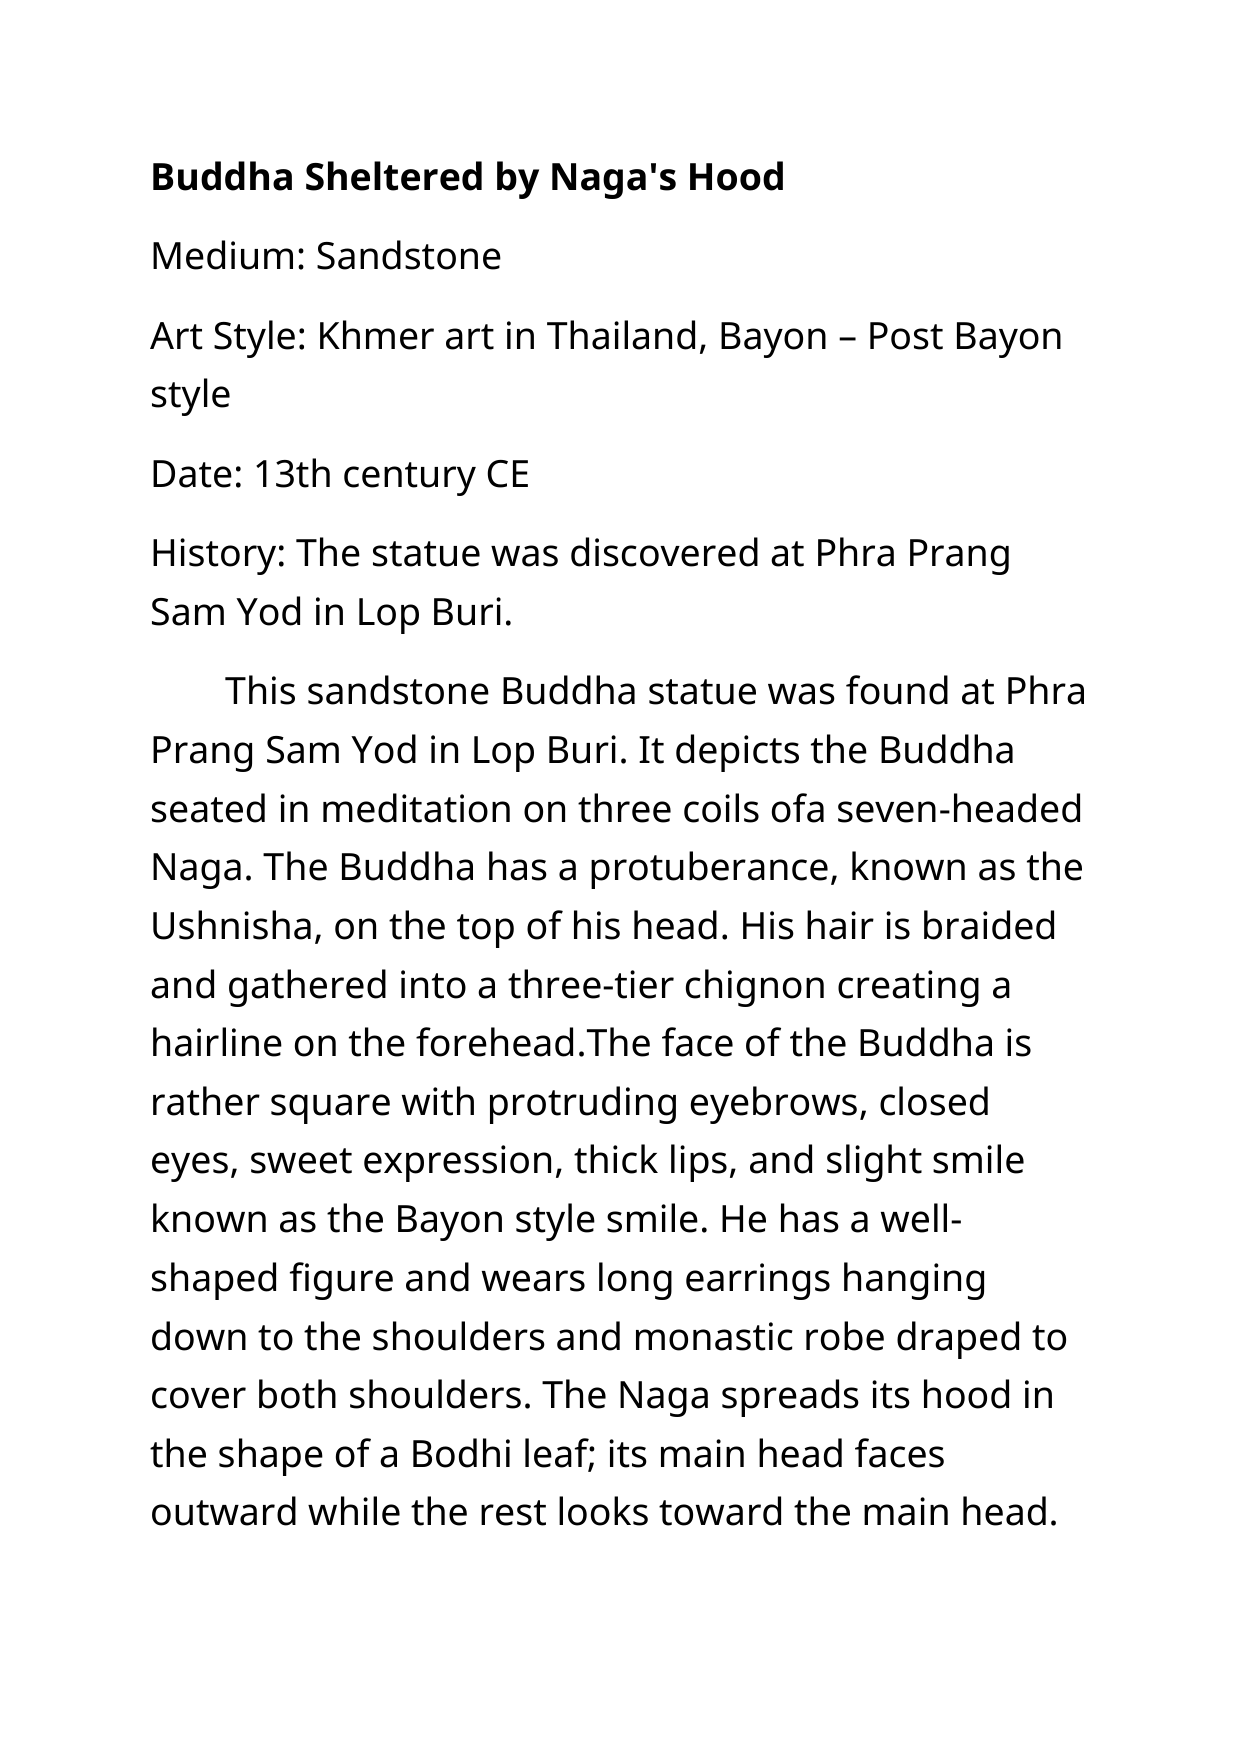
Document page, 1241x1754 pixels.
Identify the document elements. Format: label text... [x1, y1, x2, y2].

text History: The statue was discovered at Phra Prang Sam Yod in Lop Buri. [150, 527, 1090, 636]
text This sandstone Buddha statue was found at Phra Prang Sam Yod in Lop Buri. It depicts the Buddha seated in meditation on three coils ofa seven-headed Naga. The Buddha has a protuberance, known as the Ushnisha, on the top of his head. His hair is braided and gathered into a three-tier chignon creating a hairline on the forehead.The face of the Buddha is rather square with protruding eyebrows, closed eyes, sweet expression, thick lips, and slight smile known as the Bayon style smile. He has a well-shaped figure and wears long earrings hanging down to the shoulders and monastic robe draped to cover both shoulders. The Naga spreads its hood in the shape of a Bodhi leaf; its main head faces outward while the rest looks toward the main head. [150, 665, 1090, 1537]
text Art Style: Khmer art in Thailand, Bayon – Post Bayon style [150, 309, 1090, 419]
text Date: 13th century CE [150, 447, 1090, 498]
text Buddha Sheltered by Naga's Hood [150, 150, 1090, 201]
text Medium: Sandstone [150, 229, 1090, 281]
